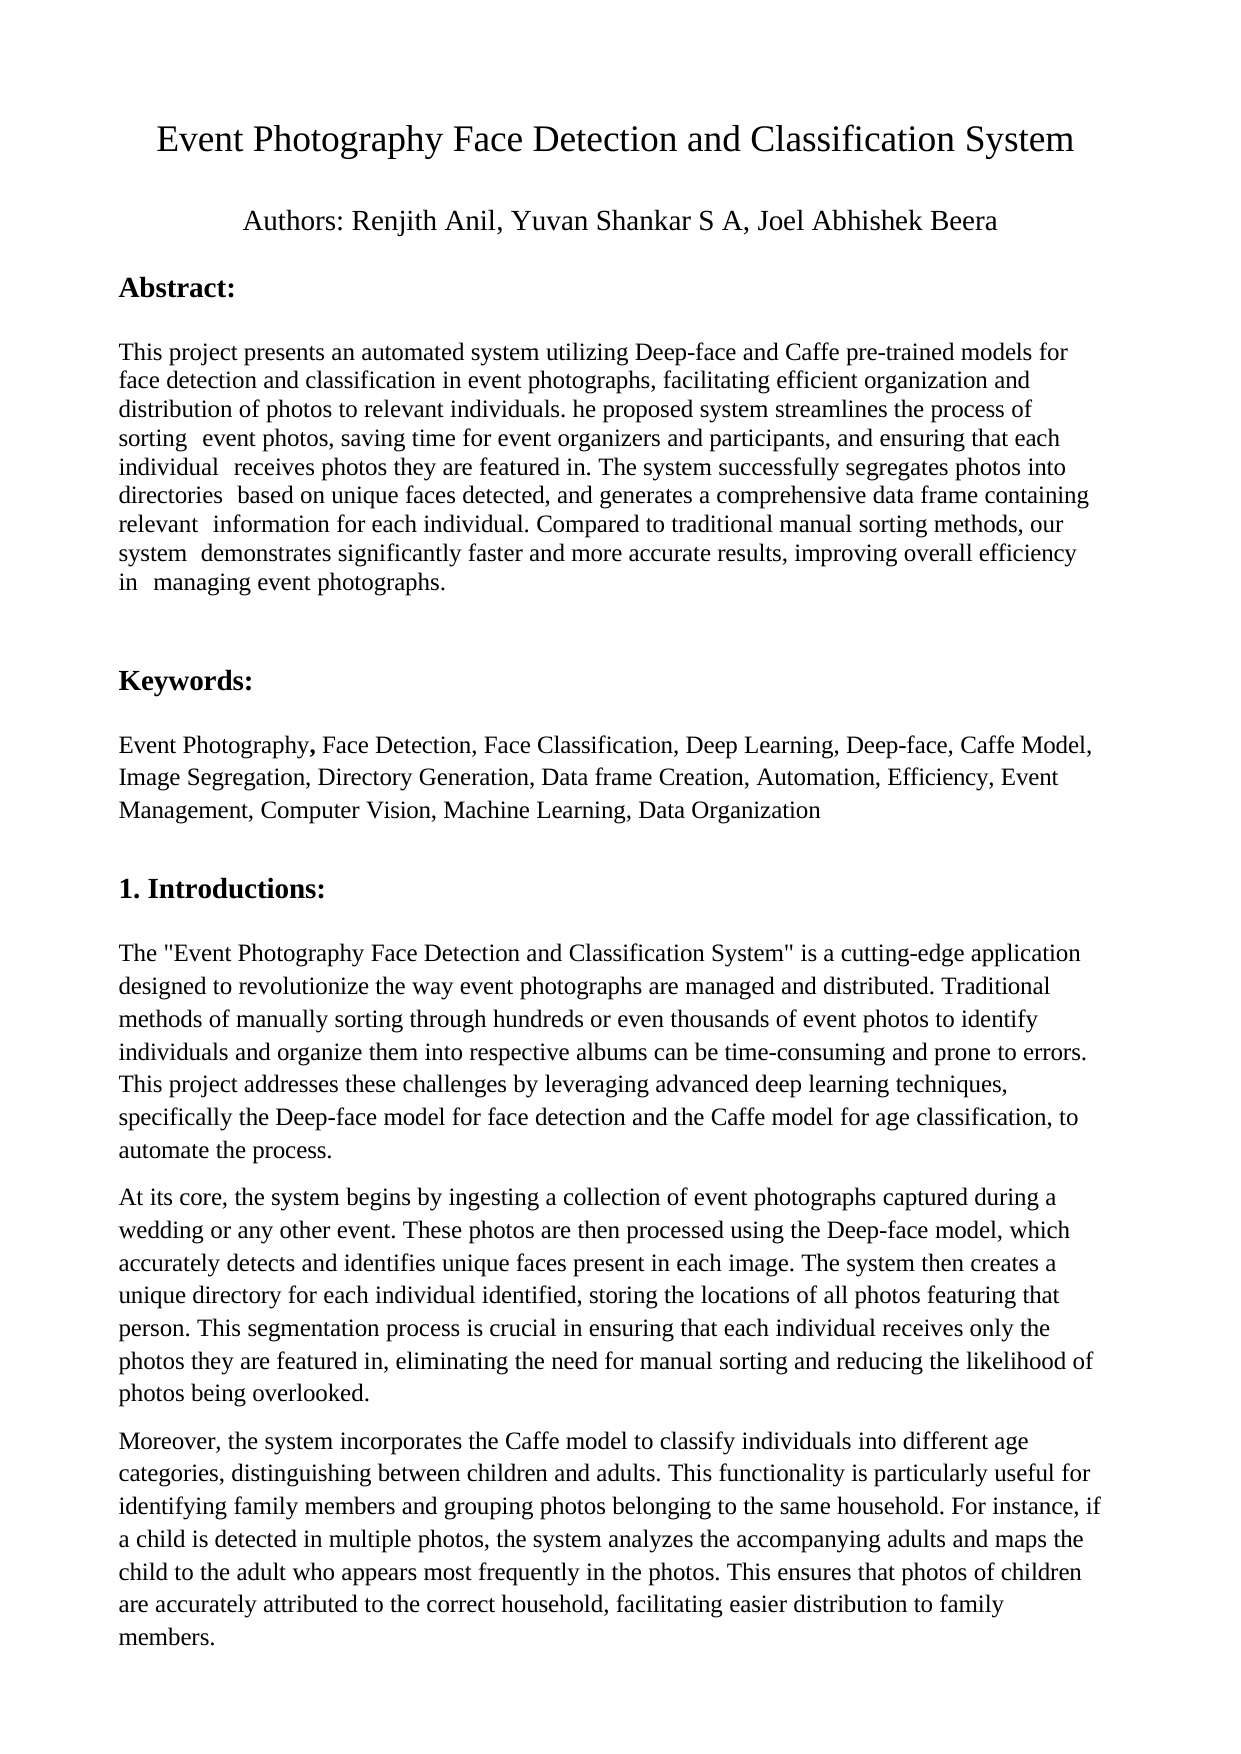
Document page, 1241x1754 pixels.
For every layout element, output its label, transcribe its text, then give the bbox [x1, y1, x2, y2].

subtitle Abstract: [118, 270, 1126, 303]
subtitle Introductions: [118, 871, 1126, 905]
text Event Photography, Face Detection, Face Classification, Deep Learning, Deep-face, Caffe Model, Image Segregation, Directory Generation, Data frame Creation, Automation, Efficiency, Event Management, Computer Vision, Machine Learning, Data Organization [118, 730, 1103, 824]
text Event Photography Face Detection and Classification System [106, 116, 1124, 159]
text Authors: Renjith Anil, Yuvan Shankar S A, Joel Abhishek Beera [114, 203, 1126, 236]
text Moreover, the system incorporates the Caffe model to classify individuals into different age categories, distinguishing between children and adults. This functionality is particularly useful for identifying family members and grouping photos belonging to the same household. For instance, if a child is detected in multiple photos, the system analyzes the accompanying adults and maps the child to the adult who appears most frequently in the photos. This ensures that photos of children are accurately attributed to the correct household, facilitating easier distribution to family members. [118, 1426, 1103, 1651]
text The "Event Photography Face Detection and Classification System" is a cutting-edge application designed to revolutionize the way event photographs are managed and distributed. Traditional methods of manually sorting through hundreds or even thousands of event photos to identify individuals and organize them into respective albums can be time-consuming and prone to errors. This project addresses these challenges by leveraging advanced deep learning techniques, specifically the Deep-face model for face detection and the Caffe model for age classification, to automate the process. [118, 938, 1103, 1163]
text This project presents an automated system utilizing Deep-face and Caffe pre-trained models for face detection and classification in event photographs, facilitating efficient organization and distribution of photos to relevant individuals. he proposed system streamlines the process of sorting event photos, saving time for event organizers and participants, and ensuring that each individual receives photos they are featured in. The system successfully segregates photos into directories based on unique faces detected, and generates a comprehensive data frame containing relevant information for each individual. Compared to traditional manual sorting methods, our system demonstrates significantly faster and more accurate results, improving overall efficiency in managing event photographs. [118, 337, 1101, 596]
text At its core, the system begins by ingesting a collection of event photographs captured during a wedding or any other event. These photos are then processed using the Deep-face model, which accurately detects and identifies unique faces present in each image. The system then creates a unique directory for each individual identified, storing the locations of all photos featuring that person. This segmentation process is crucial in ensuring that each individual receives only the photos they are featured in, eliminating the need for manual sorting and reducing the likelihood of photos being overlooked. [118, 1182, 1103, 1407]
subtitle Keywords: [118, 663, 1126, 696]
